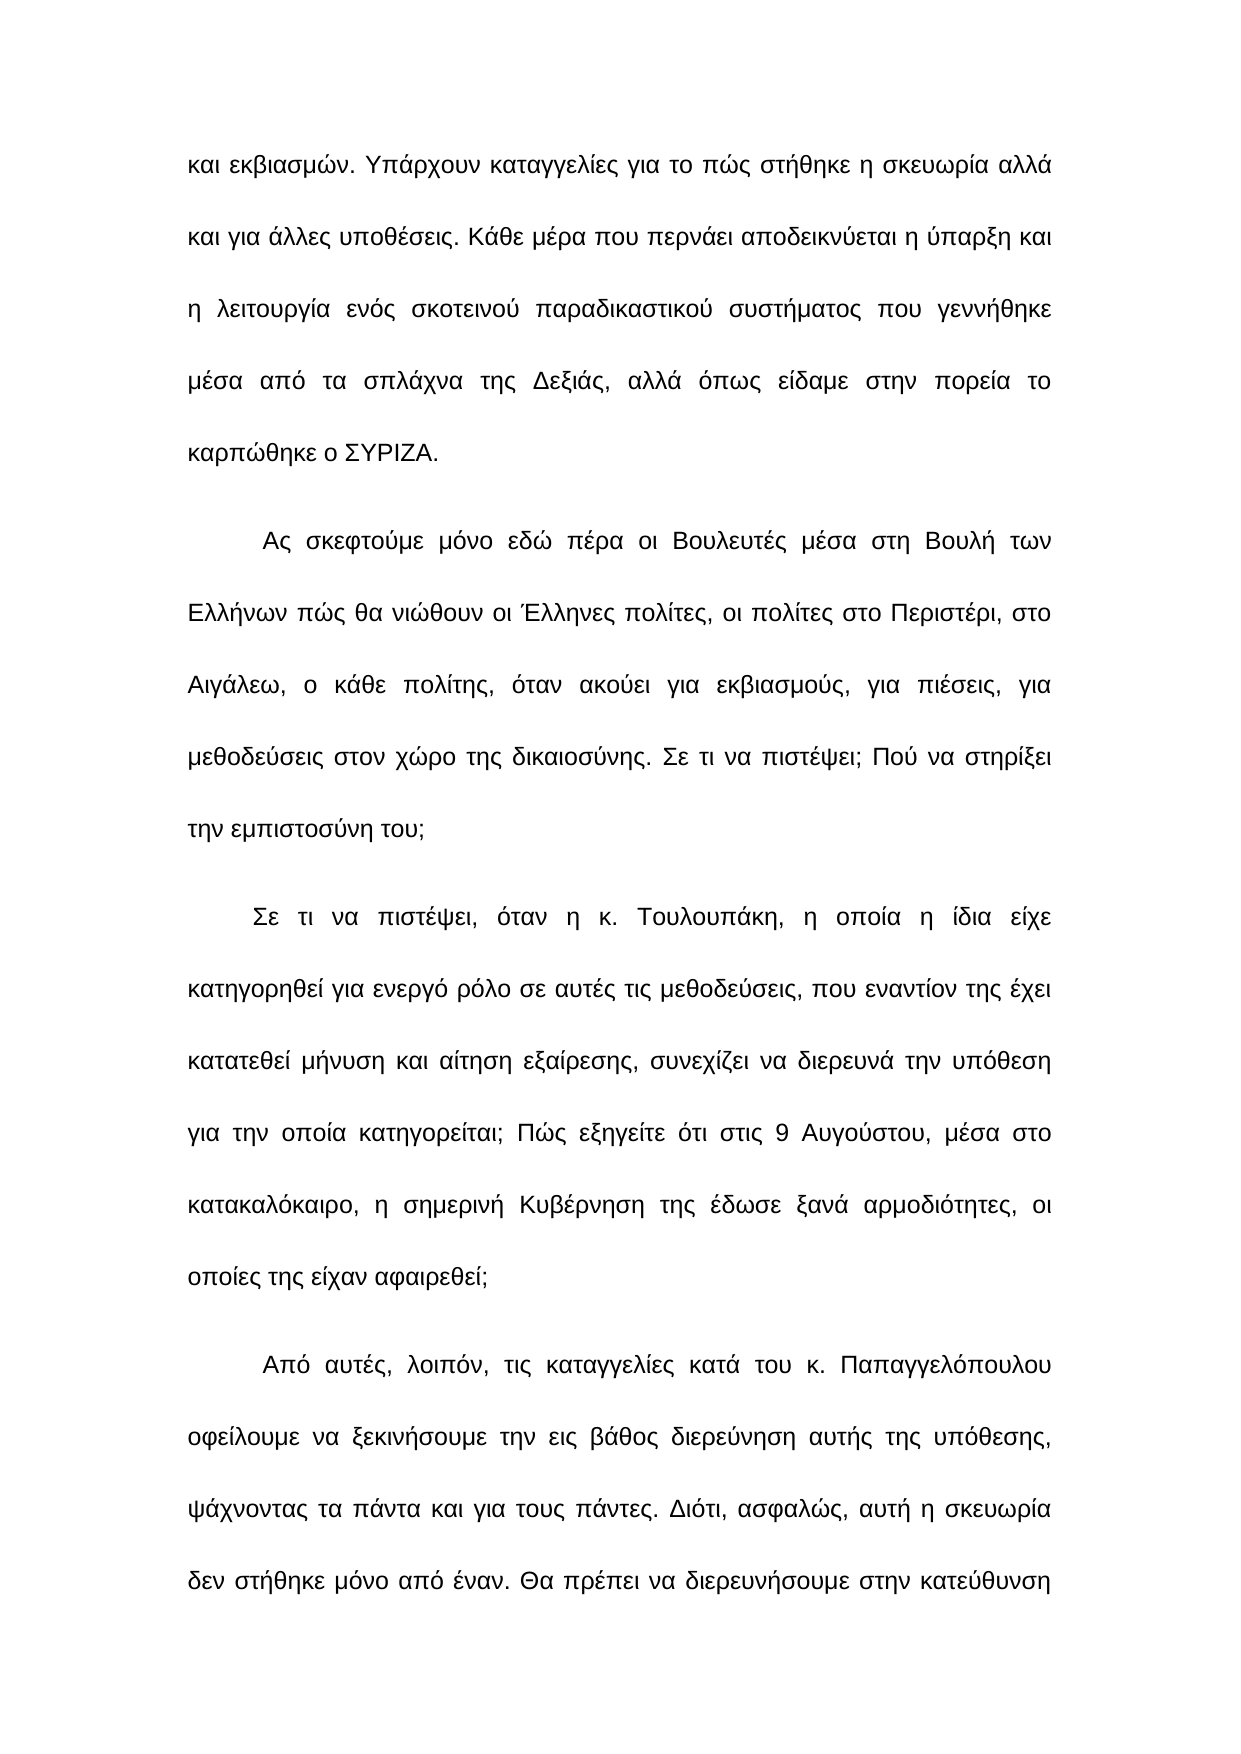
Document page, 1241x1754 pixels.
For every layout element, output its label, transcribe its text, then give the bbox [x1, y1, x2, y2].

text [187, 150, 1053, 466]
text Ας σκεφτούμε μόνο εδώ πέρα οι Βουλευτές μέσα στη Βουλή των Ελλήνων πώς θα νιώθουν οι Έλληνες πολίτες, οι πολίτες στο Περιστέρι, στο Αιγάλεω, ο κάθε πολίτης, όταν ακούει για εκβιασμούς, για πιέσεις, για μεθοδεύσεις στον χώρο της δικαιοσύνης. Σε τι να πιστέψει; Πού να στηρίξει την εμπιστοσύνη του; [187, 526, 1053, 842]
text Σε τι να πιστέψει, όταν η κ. Τουλουπάκη, η οποία η ίδια είχε κατηγορηθεί για ενεργό ρόλο σε αυτές τις μεθοδεύσεις, που εναντίον της έχει κατατεθεί μήνυση και αίτηση εξαίρεσης, συνεχίζει να διερευνά την υπόθεση για την οποία κατηγορείται; Πώς εξηγείτε ότι στις 9 Αυγούστου, μέσα στο κατακαλόκαιρο, η σημερινή Κυβέρνηση της έδωσε ξανά αρμοδιότητες, οι οποίες της είχαν αφαιρεθεί; [187, 902, 1053, 1290]
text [187, 1350, 1053, 1594]
